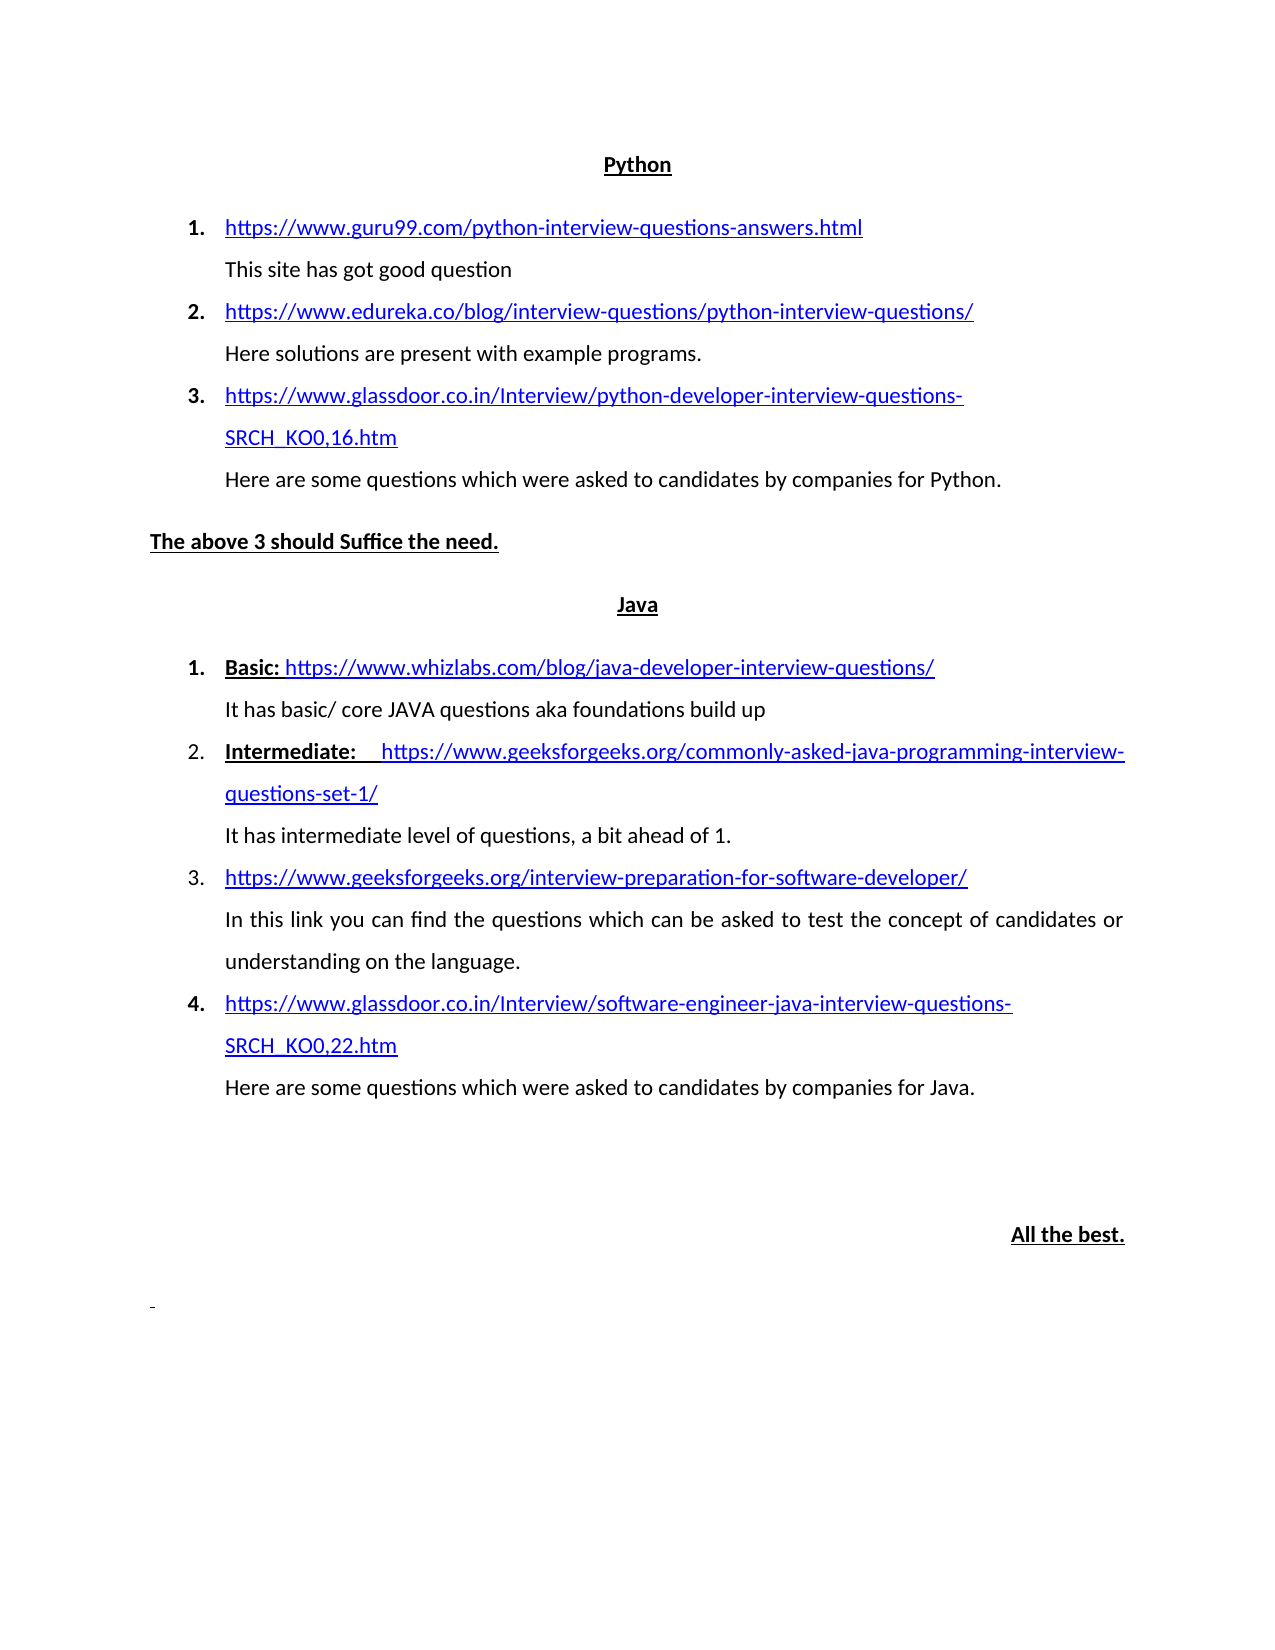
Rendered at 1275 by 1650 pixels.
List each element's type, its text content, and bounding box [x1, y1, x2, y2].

list https://www.guru99.com/python-interview-questions-answers.html [187, 213, 1125, 241]
text The above 3 should Suffice the need. [150, 527, 1125, 556]
list Here are some questions which were asked to candidates by companies for Java. [225, 1073, 1125, 1101]
text Java [150, 590, 1125, 618]
list Basic: https://www.whizlabs.com/blog/java-developer-interview-questions/ [187, 653, 1125, 681]
list In this link you can find the questions which can be asked to test the concept of candidates or understanding on the language. [225, 905, 1125, 975]
list Intermediate: https://www.geeksforgeeks.org/commonly-asked-java-programming-interview-questions-set-1/ [187, 737, 1125, 807]
list Here are some questions which were asked to candidates by companies for Python. [225, 465, 1125, 493]
list https://www.edureka.co/blog/interview-questions/python-interview-questions/ [187, 297, 1125, 325]
list https://www.glassdoor.co.in/Interview/python-developer-interview-questions-SRCH_KO0,16.htm [187, 381, 1125, 451]
list https://www.glassdoor.co.in/Interview/software-engineer-java-interview-questions-SRCH_KO0,22.htm [187, 989, 1125, 1059]
list This site has got good question [225, 255, 1125, 283]
text Python [150, 150, 1125, 178]
list It has basic/ core JAVA questions aka foundations build up [225, 695, 1125, 723]
list It has intermediate level of questions, a bit ahead of 1. [225, 821, 1125, 849]
list https://www.geeksforgeeks.org/interview-preparation-for-software-developer/ [187, 863, 1125, 891]
text All the best. [150, 1220, 1125, 1248]
list Here solutions are present with example programs. [225, 339, 1125, 367]
